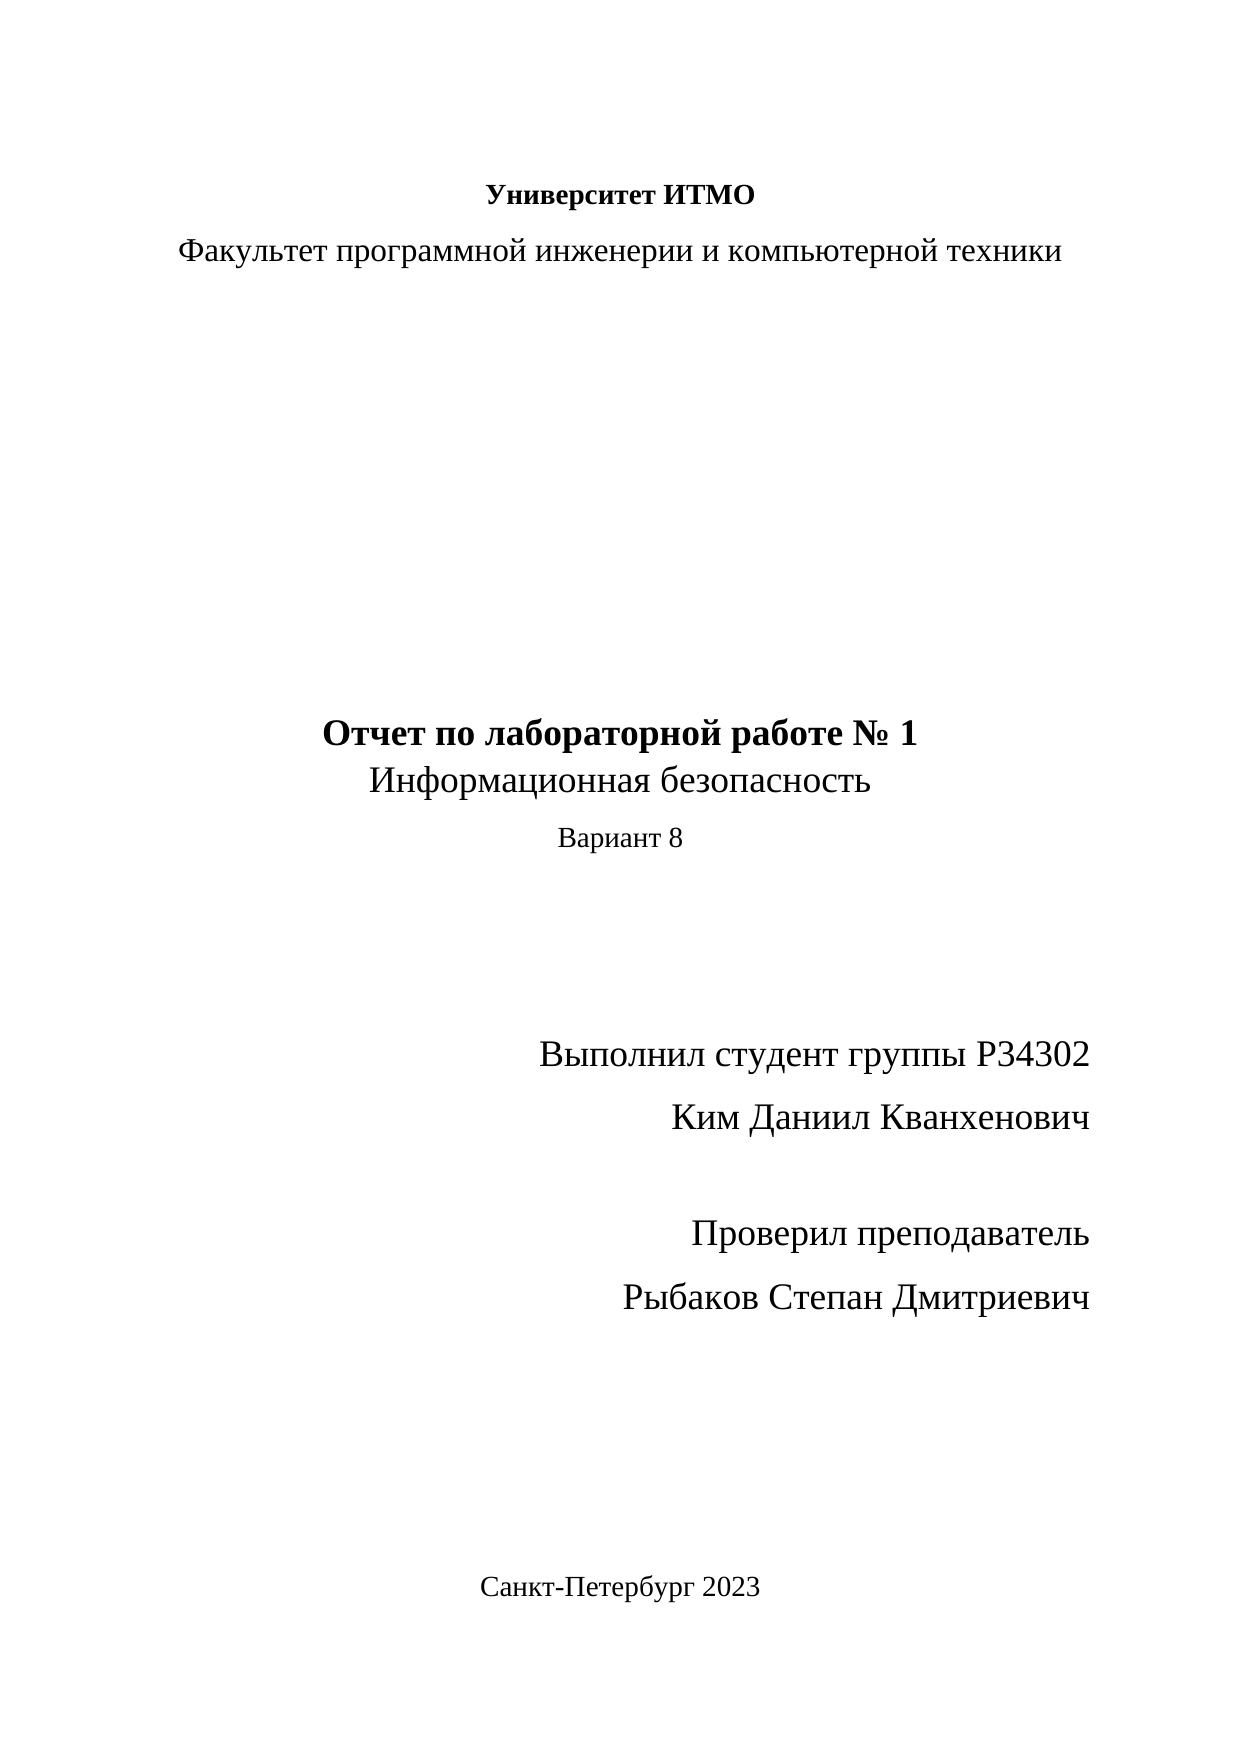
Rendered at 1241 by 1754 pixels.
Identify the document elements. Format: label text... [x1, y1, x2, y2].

text Выполнил студент группы P34302 [150, 1032, 1090, 1075]
text Университет ИТМО [150, 177, 1090, 211]
text Вариант 8 [150, 820, 1090, 854]
text Отчет по лабораторной работе № 1 Информационная безопасность [150, 711, 1090, 800]
text Факультет программной инженерии и компьютерной техники [150, 230, 1090, 268]
text Санкт-Петербург 2023 [150, 1569, 1090, 1603]
text Рыбаков Степан Дмитриевич [150, 1274, 1090, 1317]
text Ким Даниил Кванхенович [150, 1095, 1090, 1138]
text Проверил преподаватель [150, 1211, 1090, 1254]
